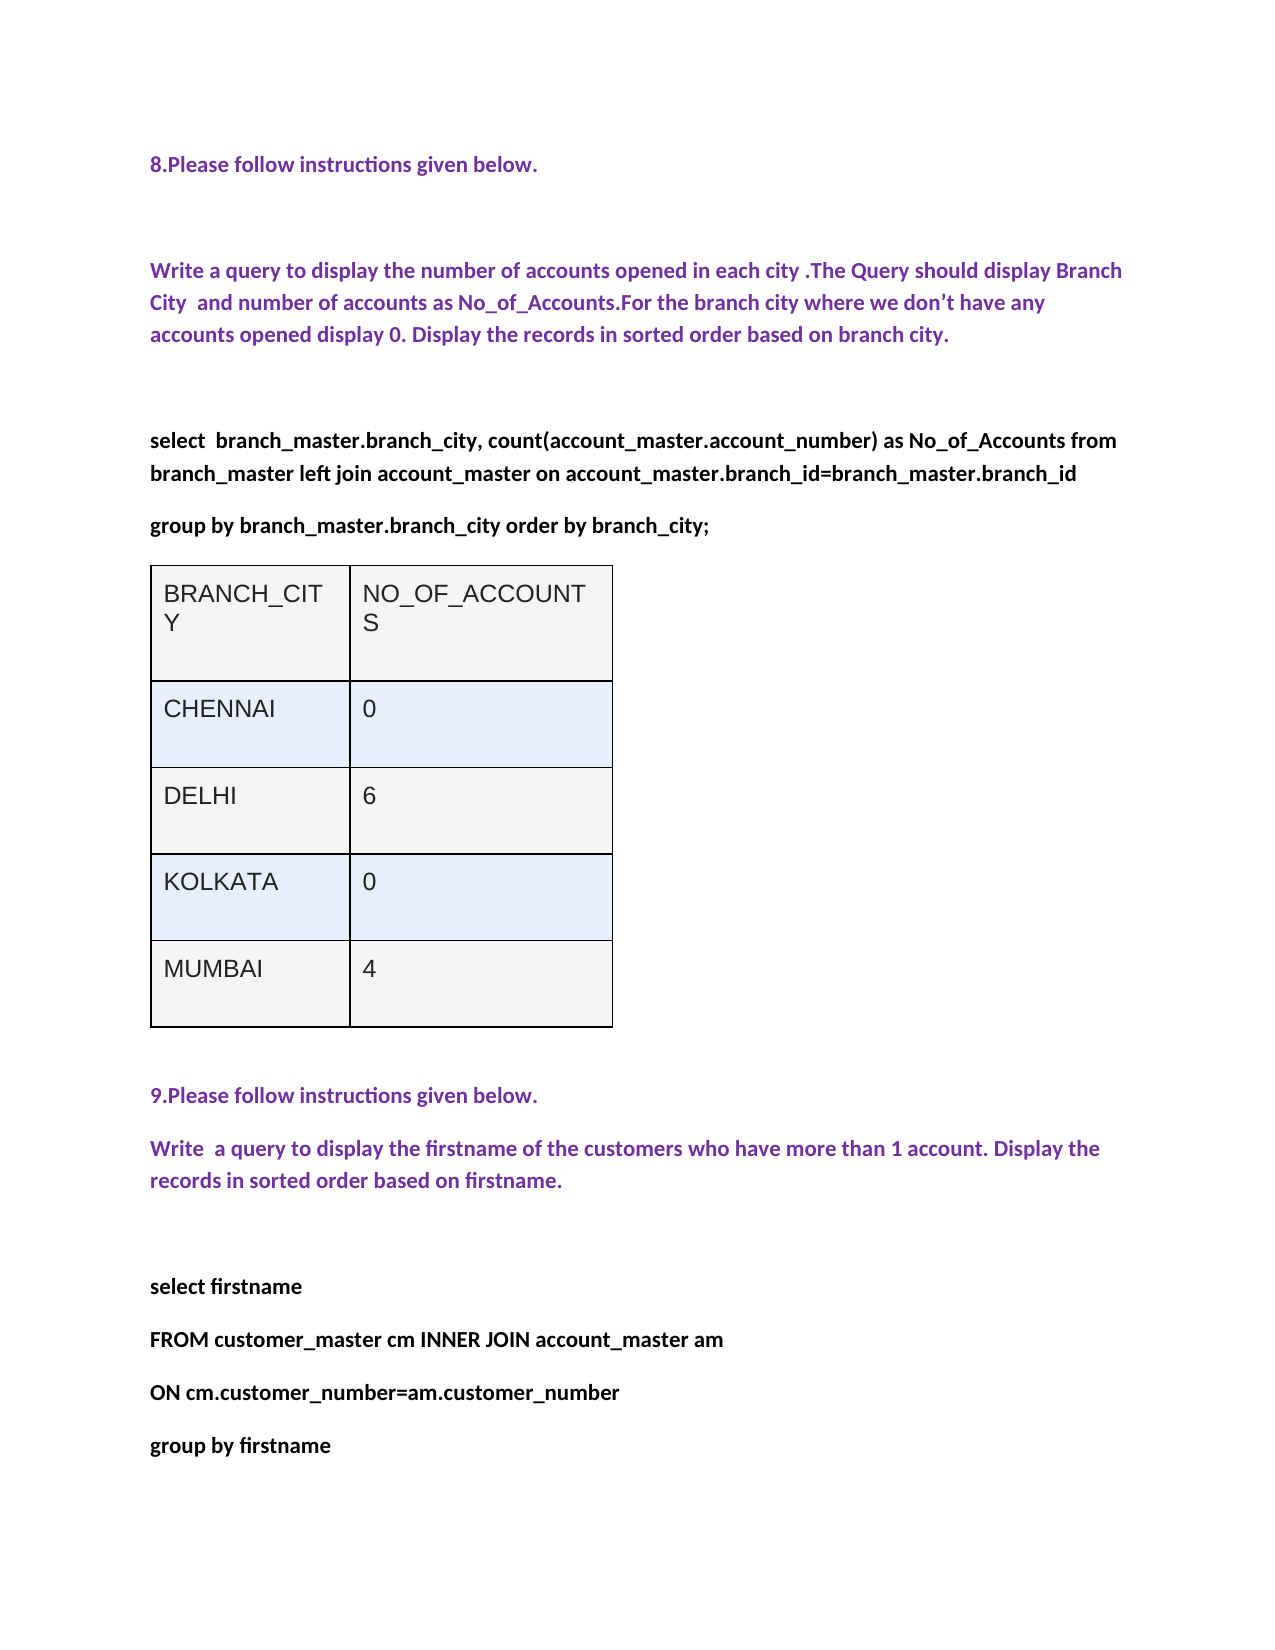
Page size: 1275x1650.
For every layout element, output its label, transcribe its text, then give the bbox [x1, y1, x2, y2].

table_header BRANCH_CITY [152, 566, 349, 680]
table_cell 0 [351, 682, 612, 767]
table_cell DELHI [152, 768, 349, 853]
table_cell KOLKATA [152, 855, 349, 940]
text ON cm.customer_number=am.customer_number [150, 1378, 1125, 1406]
table_cell 6 [351, 768, 612, 853]
text 8.Please follow instructions given below. [150, 150, 1125, 178]
table_cell 0 [351, 855, 612, 940]
table_header NO_OF_ACCOUNTS [351, 566, 612, 680]
text Write a query to display the number of accounts opened in each city .The Query should display Branch City and number of accounts as No_of_Accounts.For the branch city where we don’t have any accounts opened display 0. Display the records in sorted order based on branch city. [150, 256, 1125, 348]
table_cell 4 [351, 941, 612, 1026]
text select branch_master.branch_city, count(account_master.account_number) as No_of_Accounts from branch_master left join account_master on account_master.branch_id=branch_master.branch_id [150, 426, 1125, 487]
text select firstname [150, 1272, 1125, 1300]
table_cell CHENNAI [152, 682, 349, 767]
text Write a query to display the firstname of the customers who have more than 1 account. Display the records in sorted order based on firstname. [150, 1134, 1125, 1194]
text group by branch_master.branch_city order by branch_city; [150, 512, 1125, 540]
text group by firstname [150, 1431, 1125, 1459]
table_cell MUMBAI [152, 941, 349, 1026]
text FROM customer_master cm INNER JOIN account_master am [150, 1325, 1125, 1353]
text 9.Please follow instructions given below. [150, 1081, 1125, 1109]
